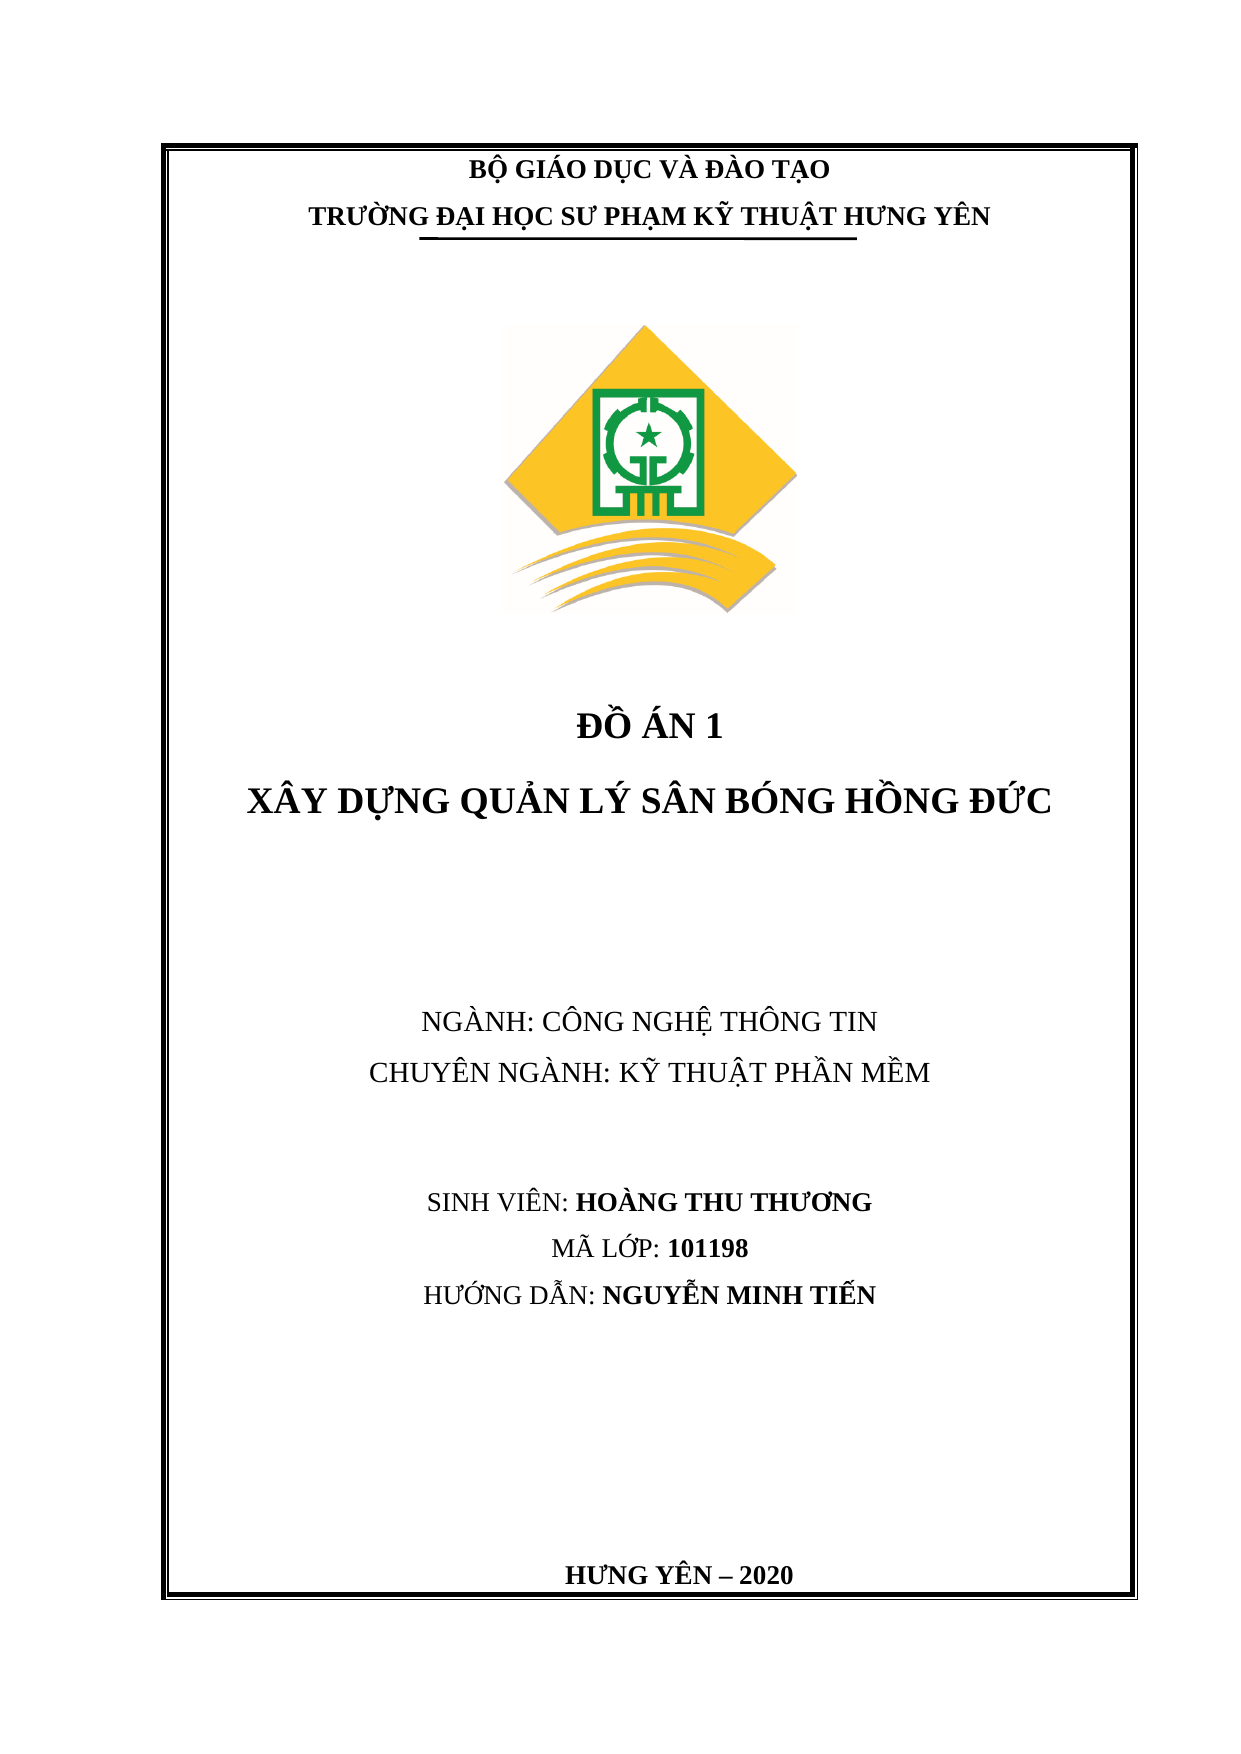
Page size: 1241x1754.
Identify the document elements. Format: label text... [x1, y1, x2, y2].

text HƯỚNG DẪN: NGUYỄN MINH TIẾN [169, 1269, 1130, 1310]
picture [502, 324, 798, 614]
text MÃ LỚP: 101198 [169, 1223, 1130, 1264]
text NGÀNH: CÔNG NGHỆ THÔNG TIN [169, 994, 1130, 1038]
text XÂY DỰNG QUẢN LÝ SÂN BÓNG HỒNG ĐỨC [169, 768, 1130, 821]
text HƯNG YÊN – 2020 [169, 1549, 1130, 1592]
text CHUYÊN NGÀNH: KỸ THUẬT PHẦN MỀM [169, 1045, 1130, 1088]
text TRƯỜNG ĐẠI HỌC SƯ PHẠM KỸ THUẬT HƯNG YÊN [169, 190, 1130, 231]
text BỘ GIÁO DỤC VÀ ĐÀO TẠO [169, 151, 1130, 184]
text SINH VIÊN: HOÀNG THU THƯƠNG [169, 1176, 1130, 1217]
text ĐỒ ÁN 1 [169, 693, 1130, 747]
